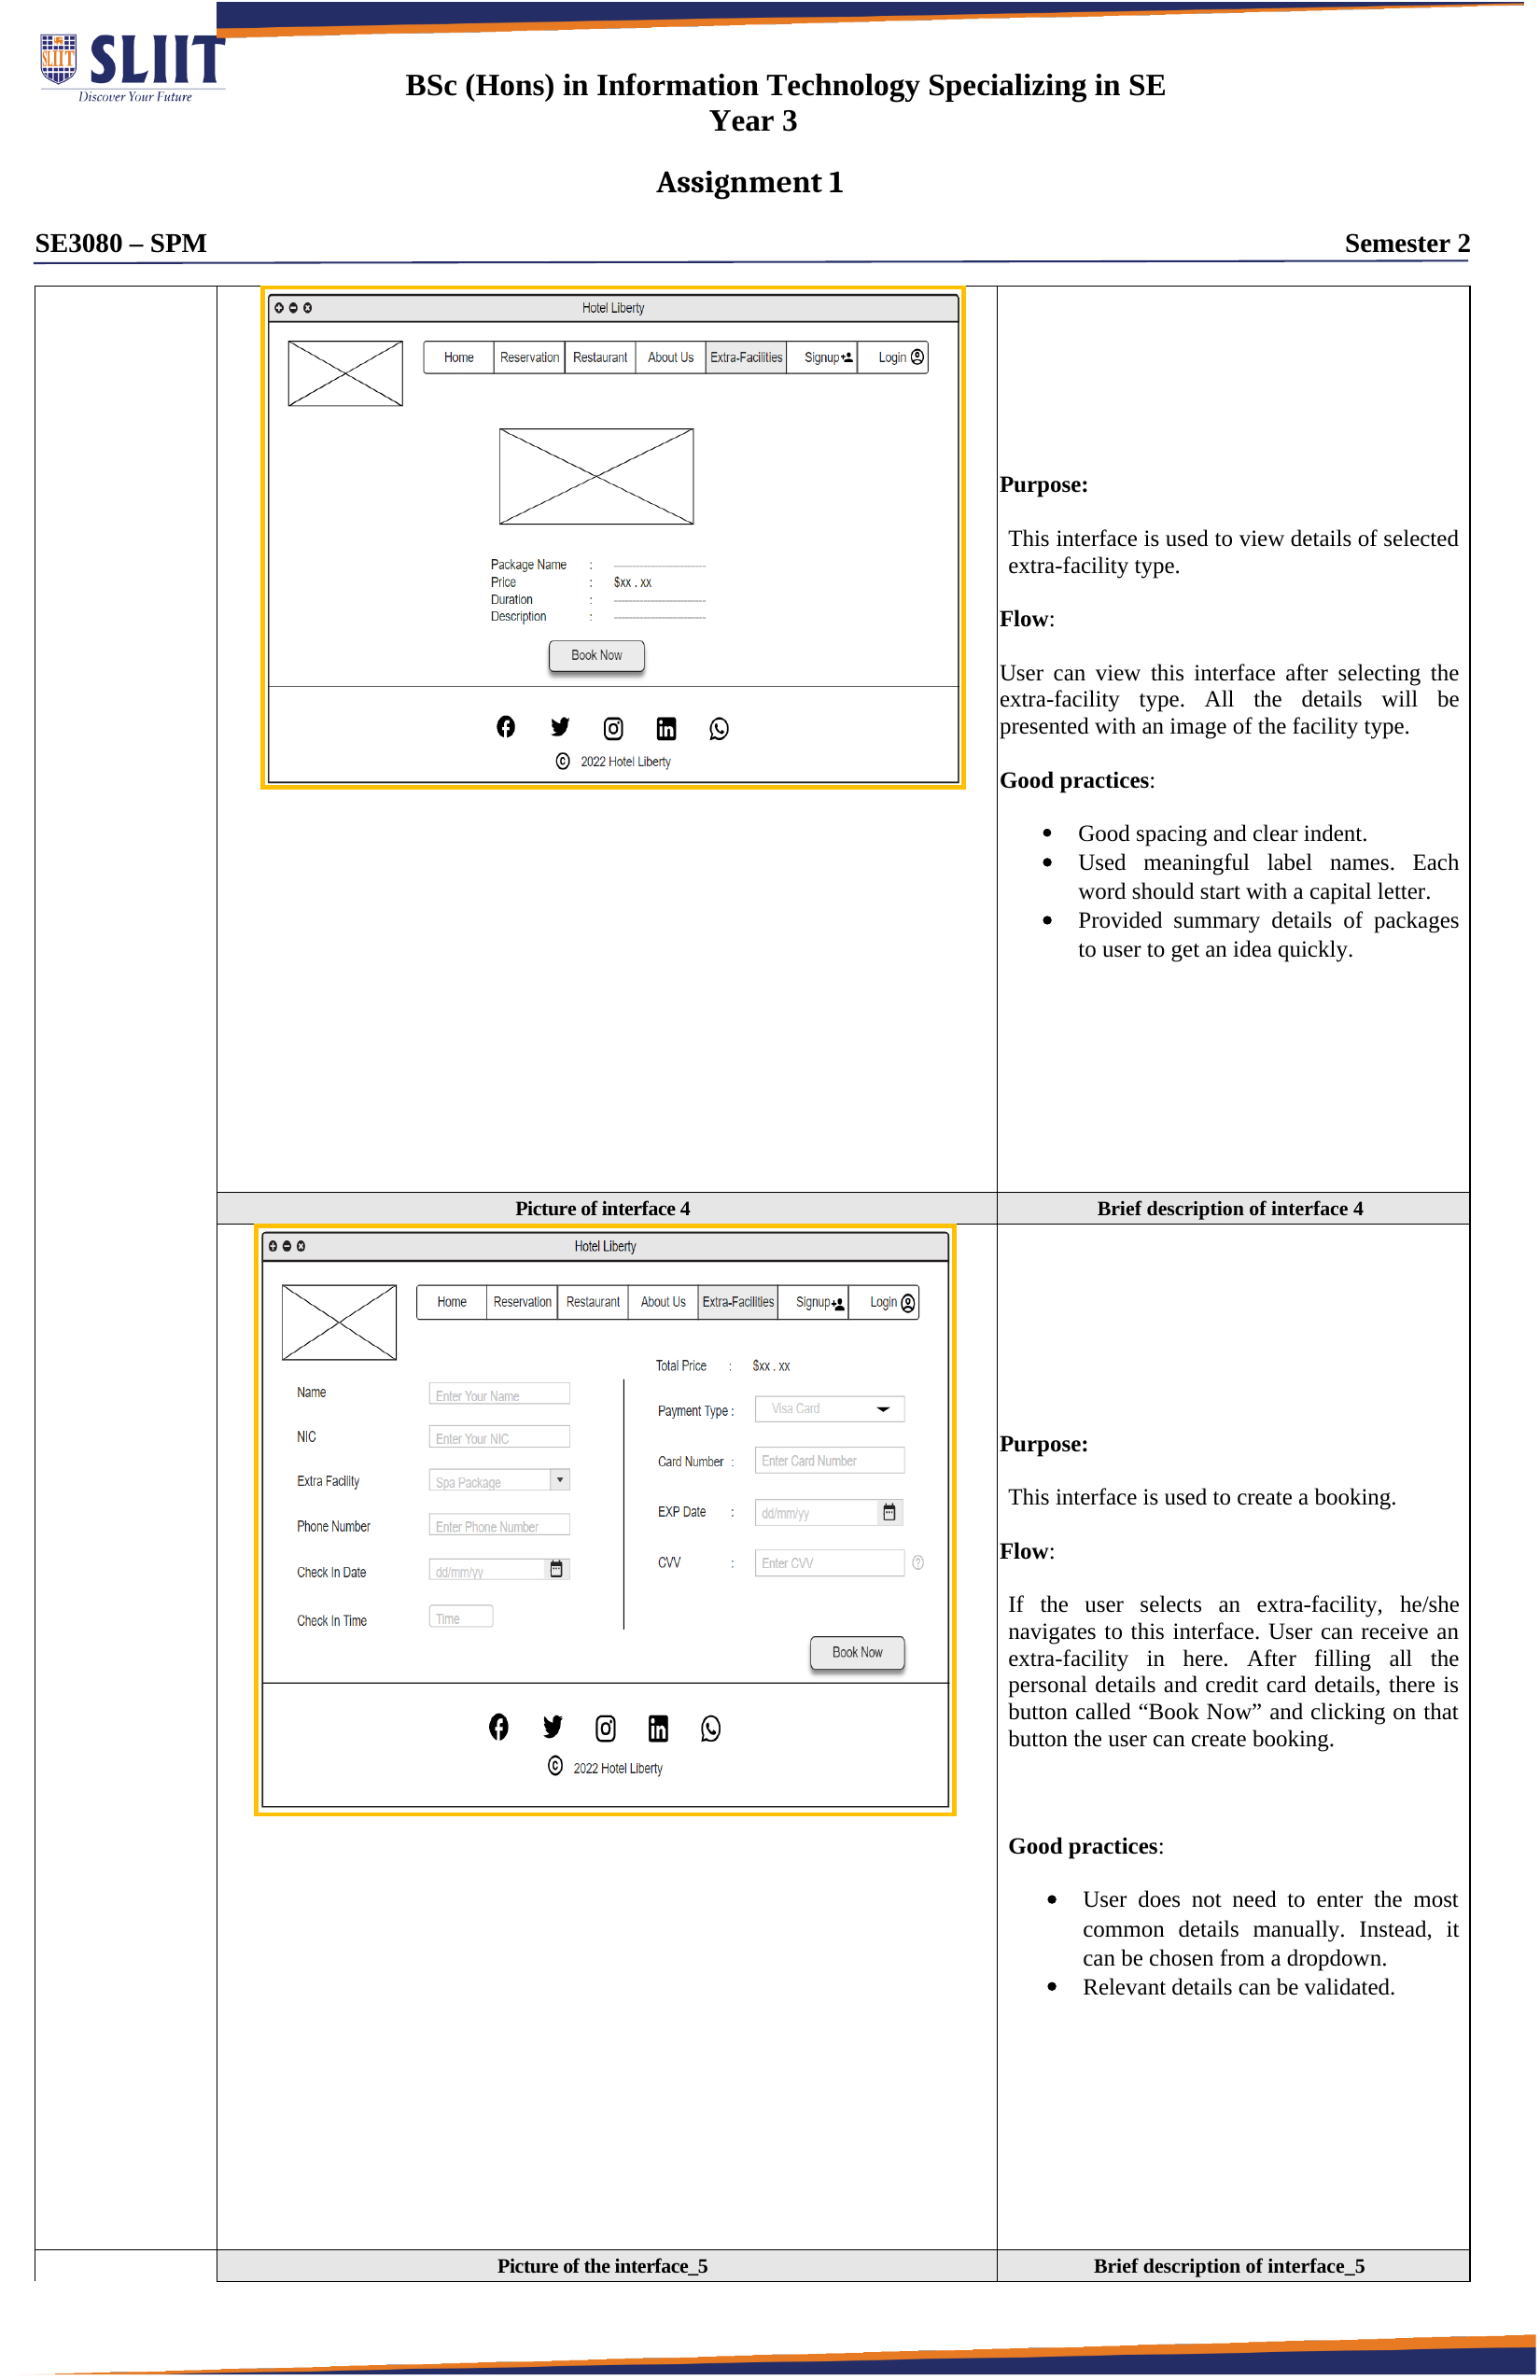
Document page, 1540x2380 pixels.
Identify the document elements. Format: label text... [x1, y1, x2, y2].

table_cell [217, 287, 997, 1192]
picture [259, 1228, 952, 1813]
table_cell Picture of interface 4 [217, 1193, 997, 1224]
table_cell [35, 2250, 217, 2281]
picture [265, 289, 961, 785]
table_cell Purpose: This interface is used to view details of selected extra-facility type. Flow: User can view this interface after selecting the extra-facility type. All the details will be presented with an image of the facility type. Good practices: Good spacing and clear indent. Used meaningful label names. Each word should start with a capital letter. Provided summary details of packages to user to get an idea quickly. [998, 287, 1469, 1192]
picture [38, 2, 1524, 106]
table_cell Picture of the interface_5 [217, 2250, 997, 2281]
table_cell [217, 1225, 997, 2249]
table_cell Purpose: This interface is used to create a booking. Flow: If the user selects an extra-facility, he/she navigates to this interface. User can receive an extra-facility in here. After filling all the personal details and credit card details, there is button called “Book Now” and clicking on that button the user can create booking. Good practices: User does not need to enter the most common details manually. Instead, it can be chosen from a dropdown. Relevant details can be validated. [998, 1225, 1469, 2249]
table_cell Brief description of interface_5 [998, 2250, 1469, 2281]
table_cell Brief description of interface 4 [998, 1193, 1469, 1224]
